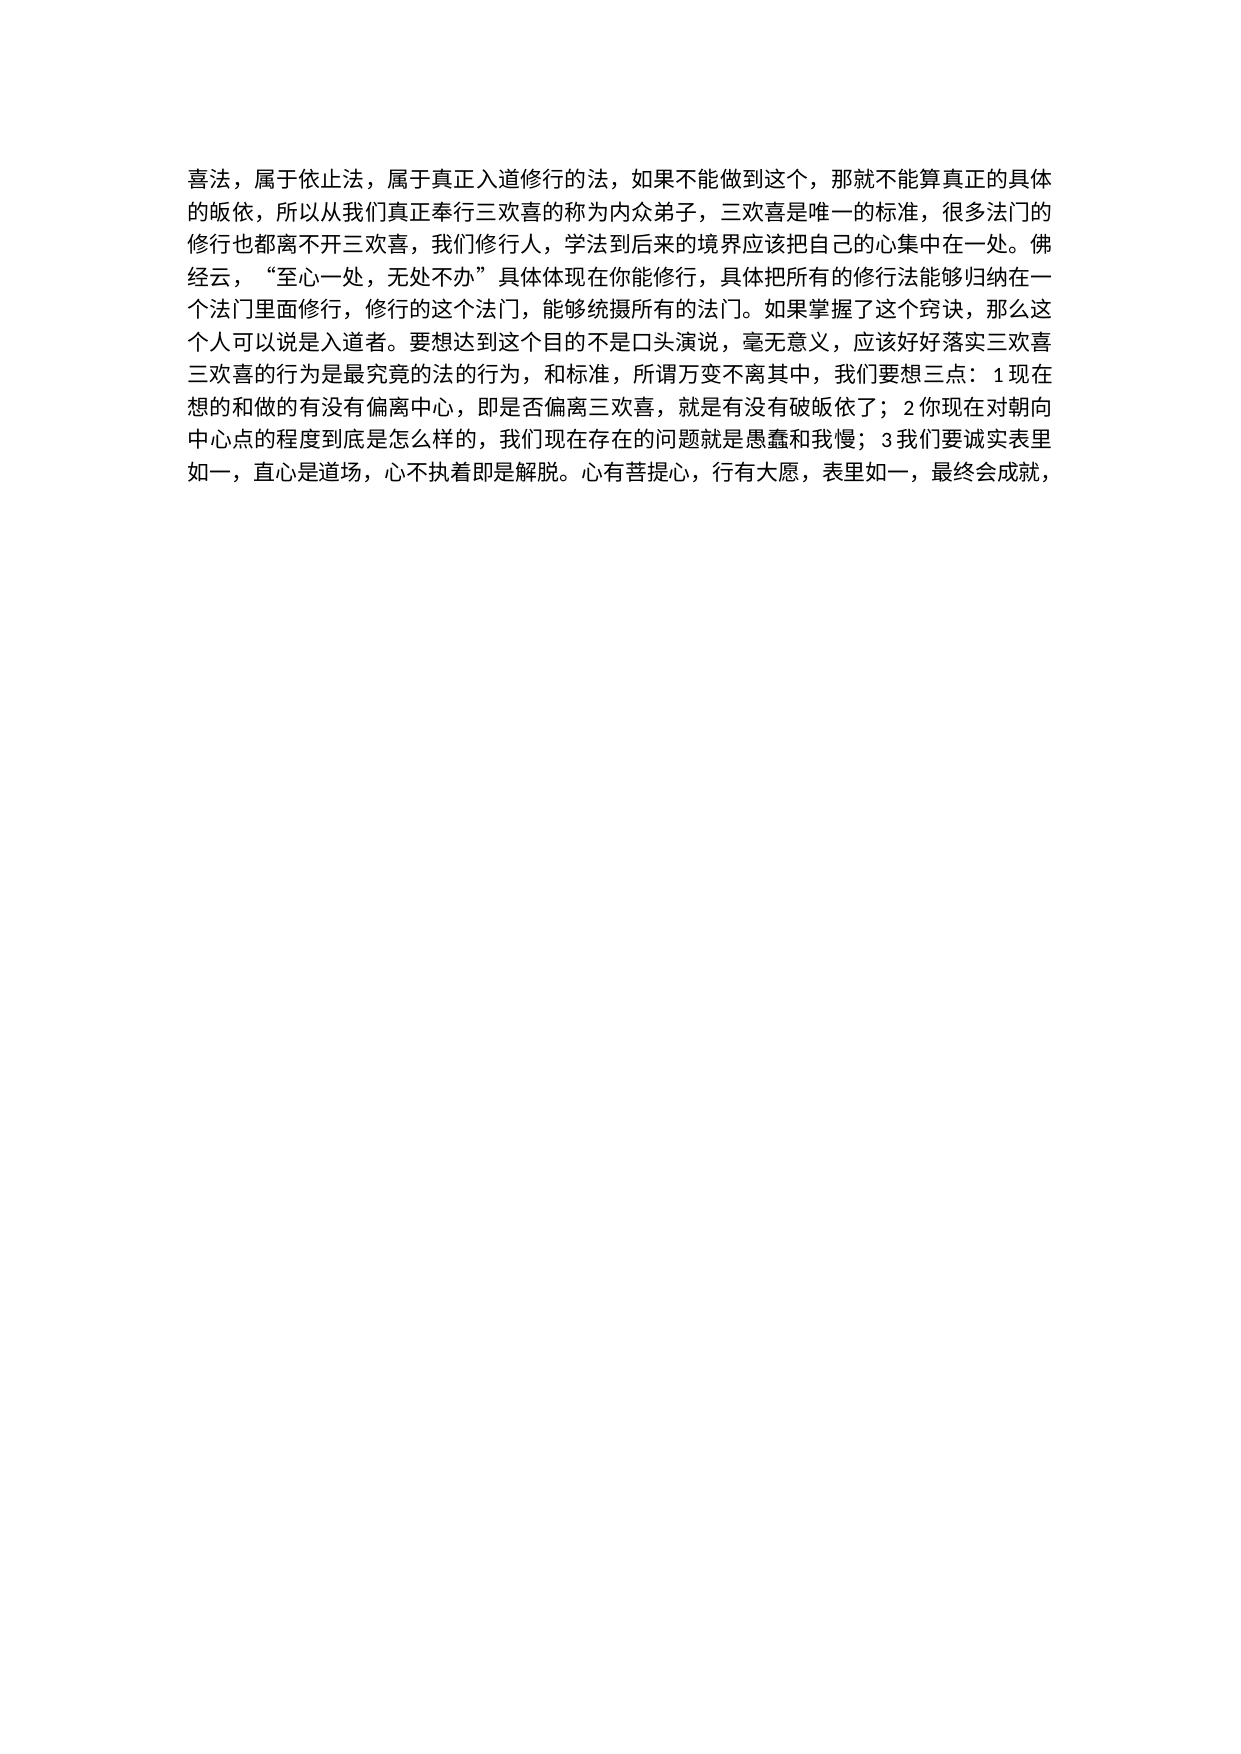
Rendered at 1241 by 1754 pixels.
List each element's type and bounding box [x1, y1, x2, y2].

text [187, 162, 1053, 487]
